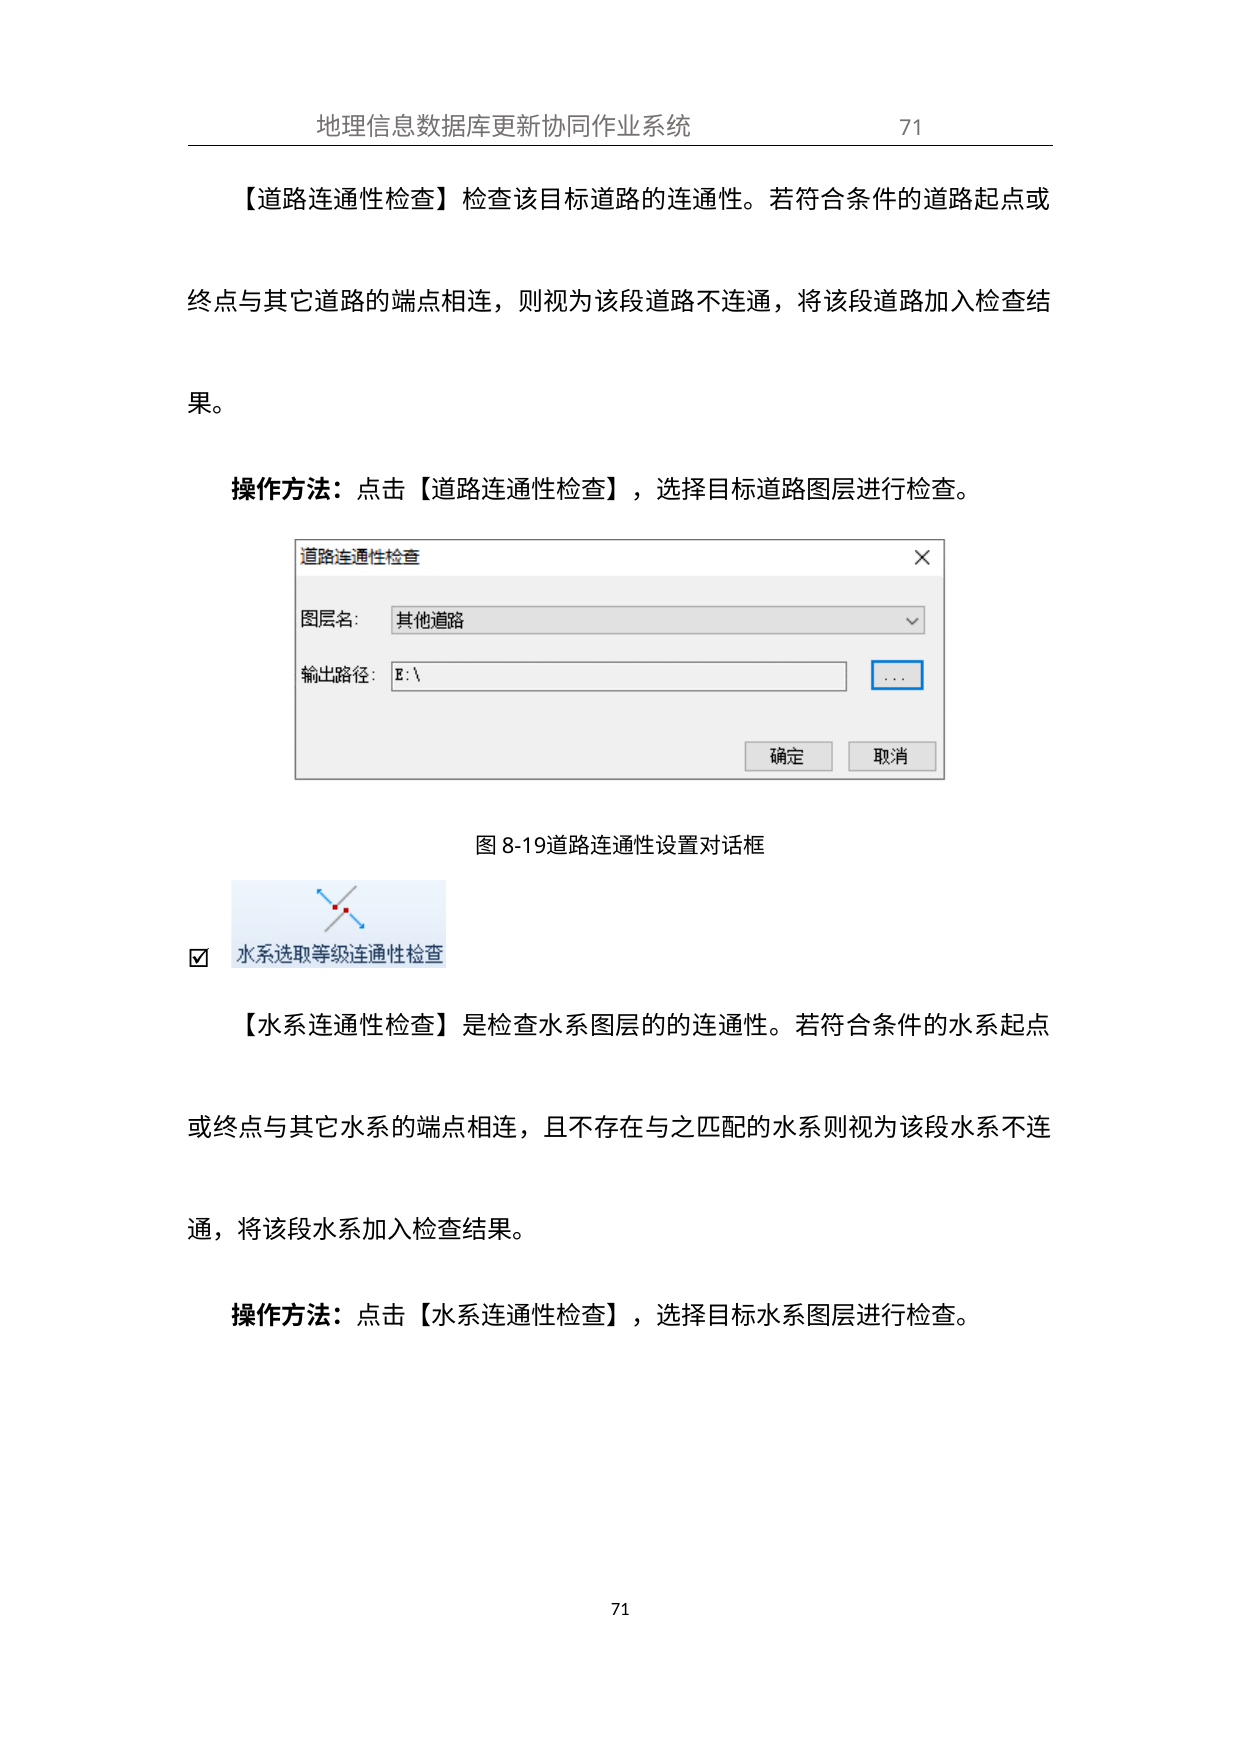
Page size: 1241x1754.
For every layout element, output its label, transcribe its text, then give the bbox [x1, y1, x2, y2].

text 【水系连通性检查】是检查水系图层的的连通性。若符合条件的水系起点或终点与其它水系的端点相连，且不存在与之匹配的水系则视为该段水系不连通，将该段水系加入检查结果。 [187, 990, 1053, 1261]
picture [231, 880, 446, 968]
text 【道路连通性检查】检查该目标道路的连通性。若符合条件的道路起点或终点与其它道路的端点相连，则视为该段道路不连通，将该段道路加入检查结果。 [187, 164, 1053, 436]
text 操作方法：点击【水系连通性检查】，选择目标水系图层进行检查。 [187, 1279, 1053, 1347]
picture [292, 539, 948, 783]
text 操作方法：点击【道路连通性检查】，选择目标道路图层进行检查。 [187, 454, 1053, 522]
